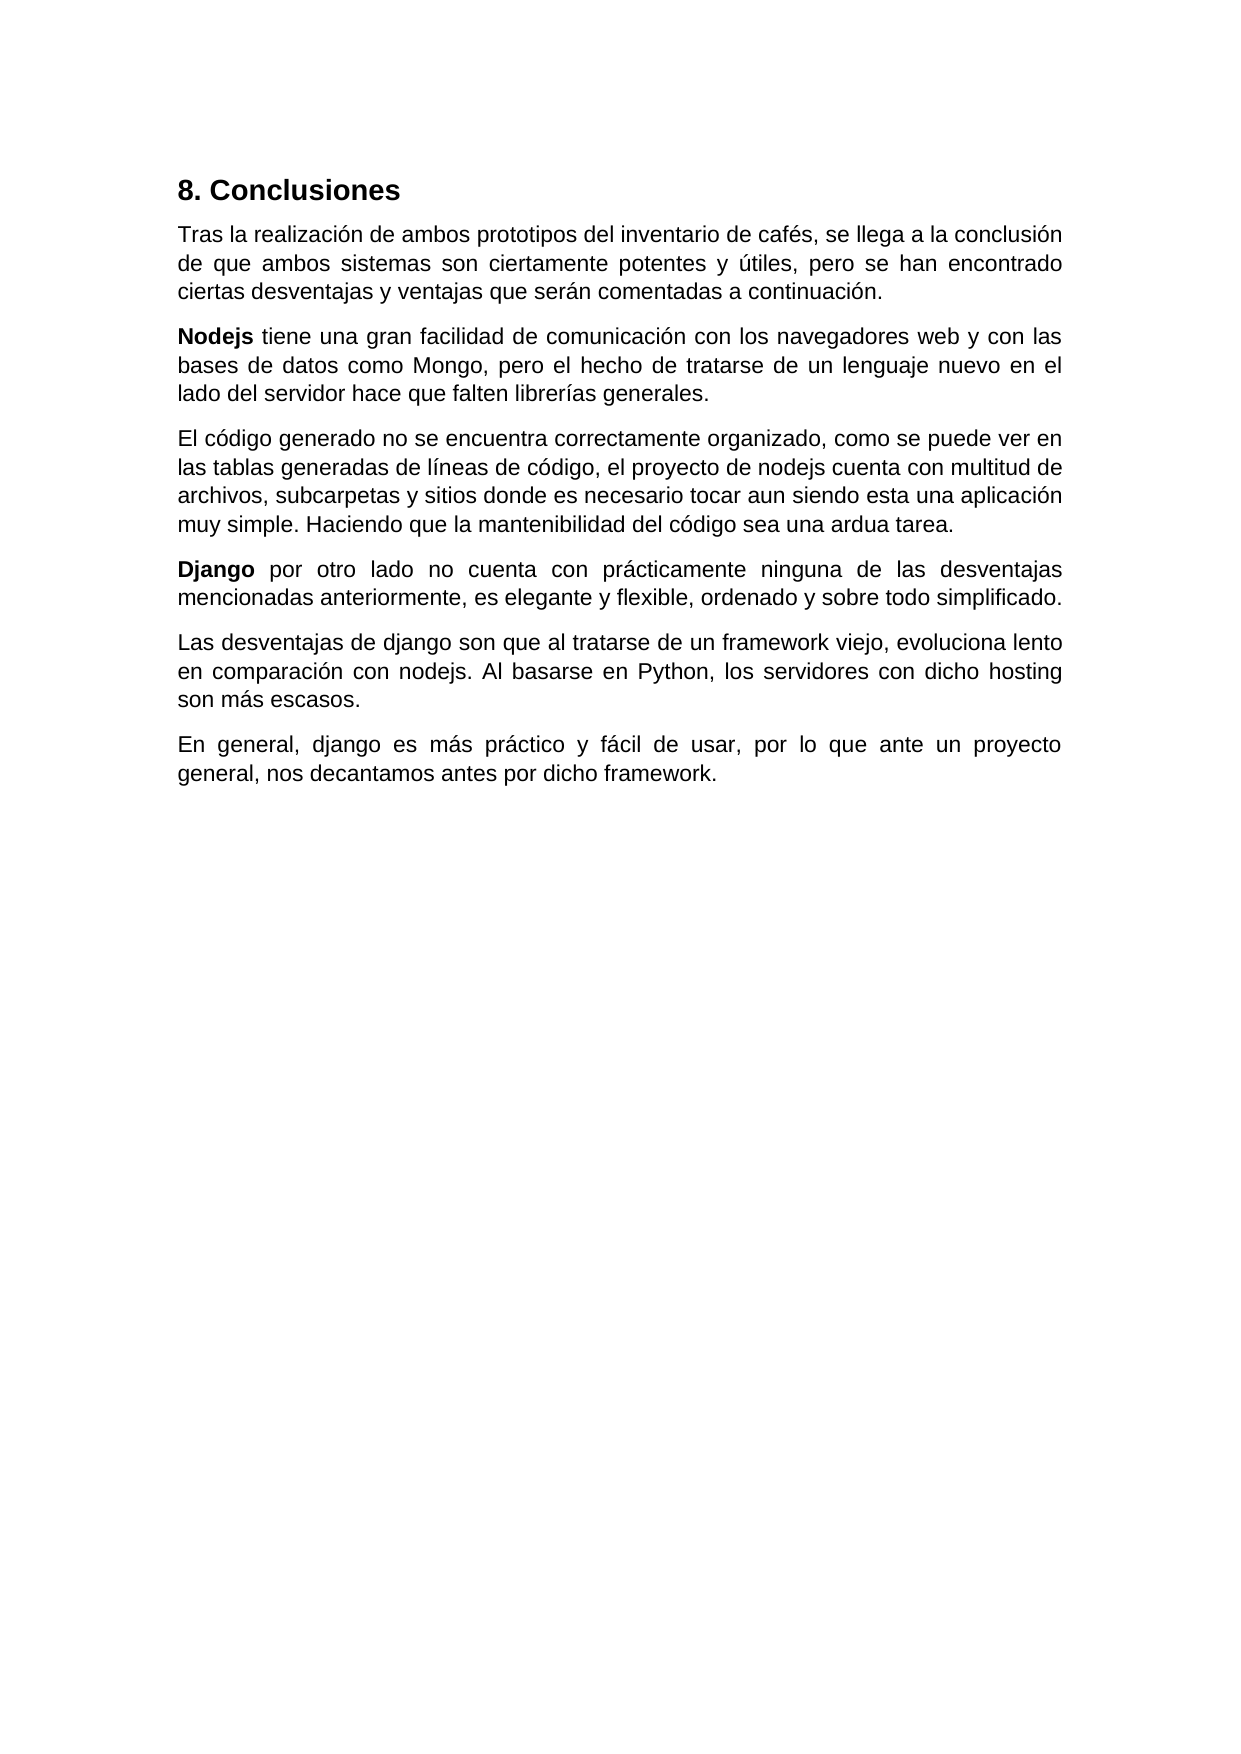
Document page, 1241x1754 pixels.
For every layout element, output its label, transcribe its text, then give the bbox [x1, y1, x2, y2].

text Nodejs tiene una gran facilidad de comunicación con los navegadores web y con las bases de datos como Mongo, pero el hecho de tratarse de un lenguaje nuevo en el lado del servidor hace que falten librerías generales. [177, 323, 1063, 406]
text Las desventajas de django son que al tratarse de un framework viejo, evoluciona lento en comparación con nodejs. Al basarse en Python, los servidores con dicho hosting son más escasos. [177, 629, 1063, 712]
text En general, django es más práctico y fácil de usar, por lo que ante un proyecto general, nos decantamos antes por dicho framework. [177, 731, 1063, 786]
text El código generado no se encuentra correctamente organizado, como se puede ver en las tablas generadas de líneas de código, el proyecto de nodejs cuenta con multitud de archivos, subcarpetas y sitios donde es necesario tocar aun siendo esta una aplicación muy simple. Haciendo que la mantenibilidad del código sea una ardua tarea. [177, 425, 1063, 537]
text Django por otro lado no cuenta con prácticamente ninguna de las desventajas mencionadas anteriormente, es elegante y flexible, ordenado y sobre todo simplificado. [177, 556, 1063, 610]
subtitle 8. Conclusiones [177, 173, 1063, 206]
text Tras la realización de ambos prototipos del inventario de cafés, se llega a la conclusión de que ambos sistemas son ciertamente potentes y útiles, pero se han encontrado ciertas desventajas y ventajas que serán comentadas a continuación. [177, 221, 1063, 304]
